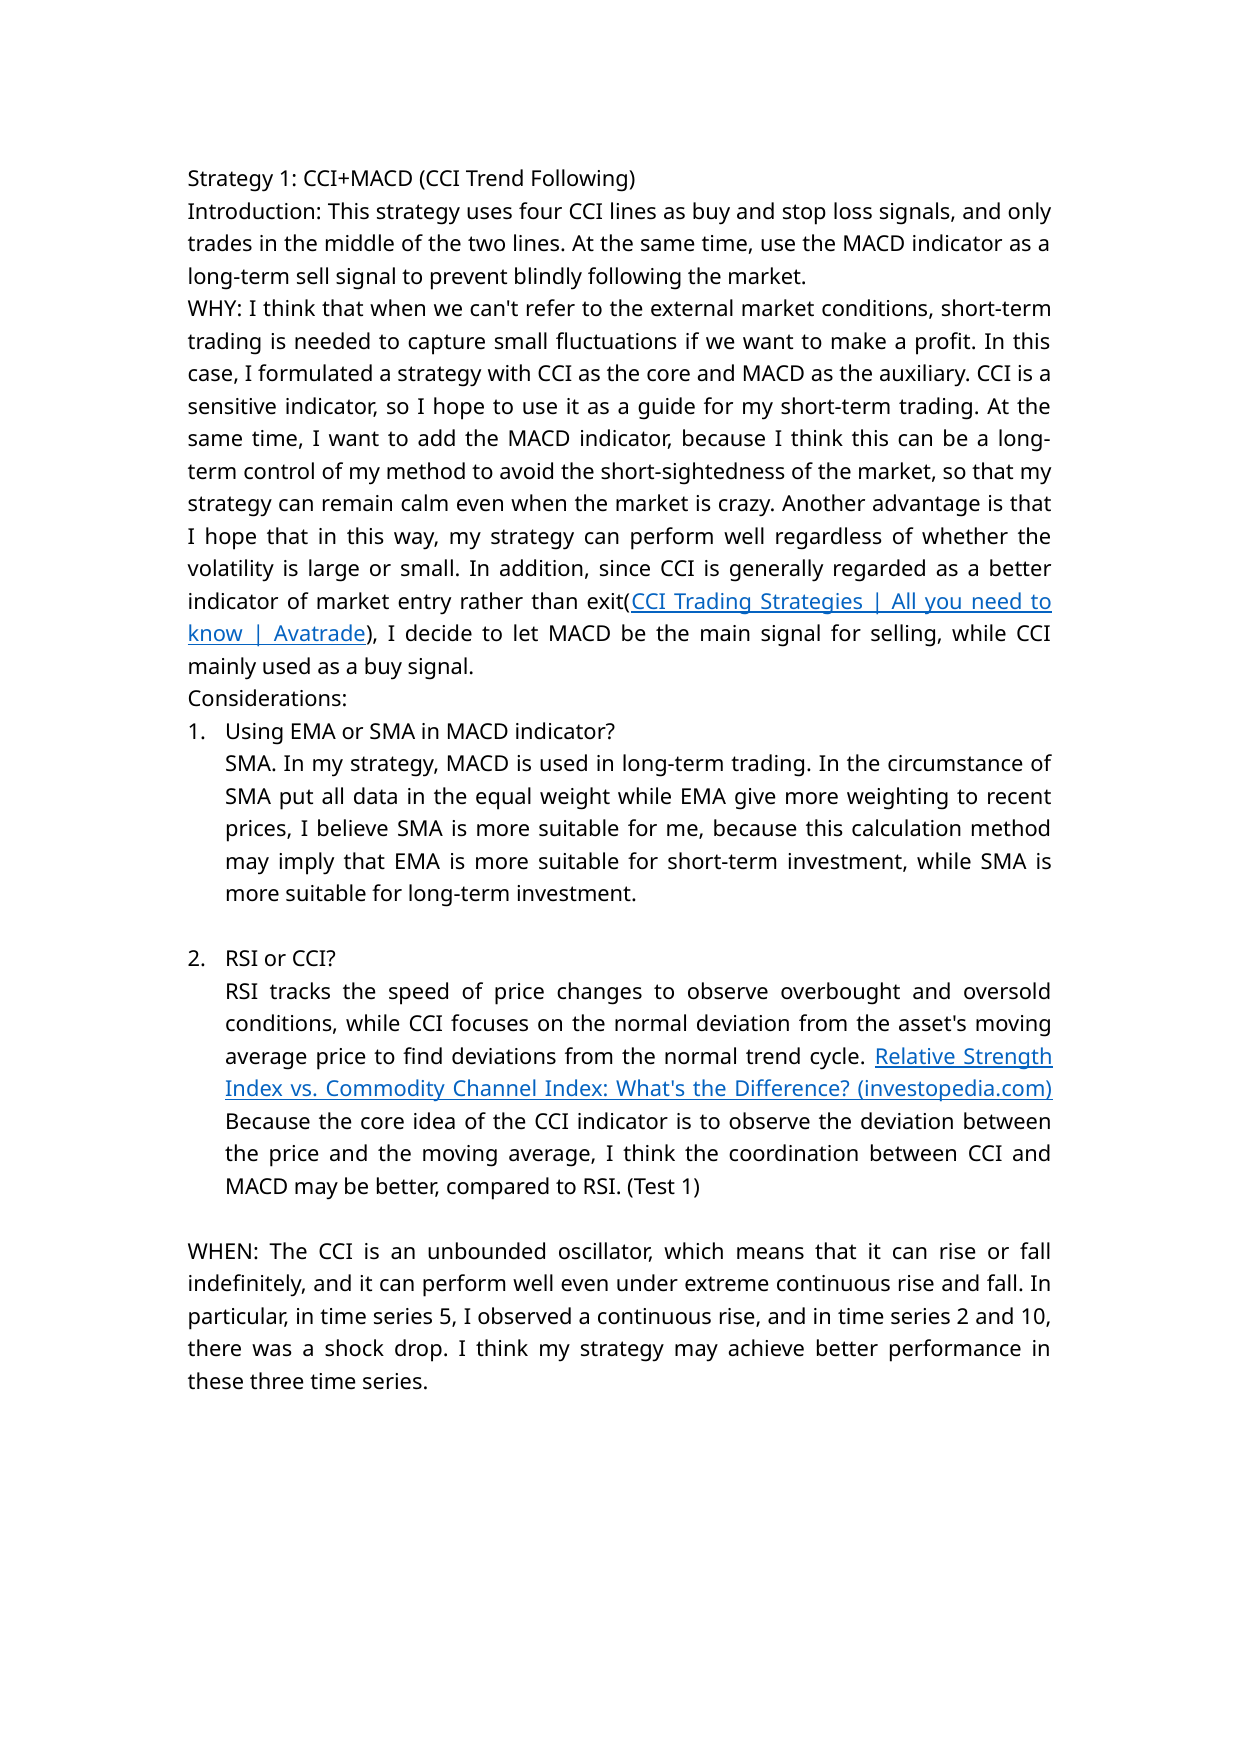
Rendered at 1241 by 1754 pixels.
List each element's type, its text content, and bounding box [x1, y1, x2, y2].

list RSI tracks the speed of price changes to observe overbought and oversold conditions, while CCI focuses on the normal deviation from the asset's moving average price to find deviations from the normal trend cycle. Relative Strength Index vs. Commodity Channel Index: What's the Difference? (investopedia.com) Because the core idea of the CCI indicator is to observe the deviation between the price and the moving average, I think the coordination between CCI and MACD may be better, compared to RSI. (Test 1) [225, 974, 1053, 1099]
list SMA. In my strategy, MACD is used in long-term trading. In the circumstance of SMA put all data in the equal weight while EMA give more weighting to recent prices, I believe SMA is more suitable for me, because this calculation method may imply that EMA is more suitable for short-term investment, while SMA is more suitable for long-term investment. [225, 747, 1053, 909]
list Using EMA or SMA in MACD indicator? [187, 714, 1053, 747]
list RSI tracks the speed of price changes to observe overbought and oversold conditions, while CCI focuses on the normal deviation from the asset's moving average price to find deviations from the normal trend cycle. Relative Strength Index vs. Commodity Channel Index: What's the Difference? (investopedia.com) Because the core idea of the CCI indicator is to observe the deviation between the price and the moving average, I think the coordination between CCI and MACD may be better, compared to RSI. (Test 1) [225, 1100, 1053, 1202]
text WHY: I think that when we can't refer to the external market conditions, short-term trading is needed to capture small fluctuations if we want to make a profit. In this case, I formulated a strategy with CCI as the core and MACD as the auxiliary. CCI is a sensitive indicator, so I hope to use it as a guide for my short-term trading. At the same time, I want to add the MACD indicator, because I think this can be a long-term control of my method to avoid the short-sightedness of the market, so that my strategy can remain calm even when the market is crazy. Another advantage is that I hope that in this way, my strategy can perform well regardless of whether the volatility is large or small. In addition, since CCI is generally regarded as a better indicator of market entry rather than exit(CCI Trading Strategies | All you need to know | Avatrade), I decide to let MACD be the main signal for selling, while CCI mainly used as a buy signal. [187, 292, 1053, 682]
list RSI or CCI? [187, 942, 1053, 974]
text Considerations: [187, 682, 1053, 714]
text Strategy 1: CCI+MACD (CCI Trend Following) [187, 162, 1053, 194]
text WHEN: The CCI is an unbounded oscillator, which means that it can rise or fall indefinitely, and it can perform well even under extreme continuous rise and fall. In particular, in time series 5, I observed a continuous rise, and in time series 2 and 10, there was a shock drop. I think my strategy may achieve better performance in these three time series. [187, 1234, 1053, 1397]
text Introduction: This strategy uses four CCI lines as buy and stop loss signals, and only trades in the middle of the two lines. At the same time, use the MACD indicator as a long-term sell signal to prevent blindly following the market. [187, 194, 1053, 292]
